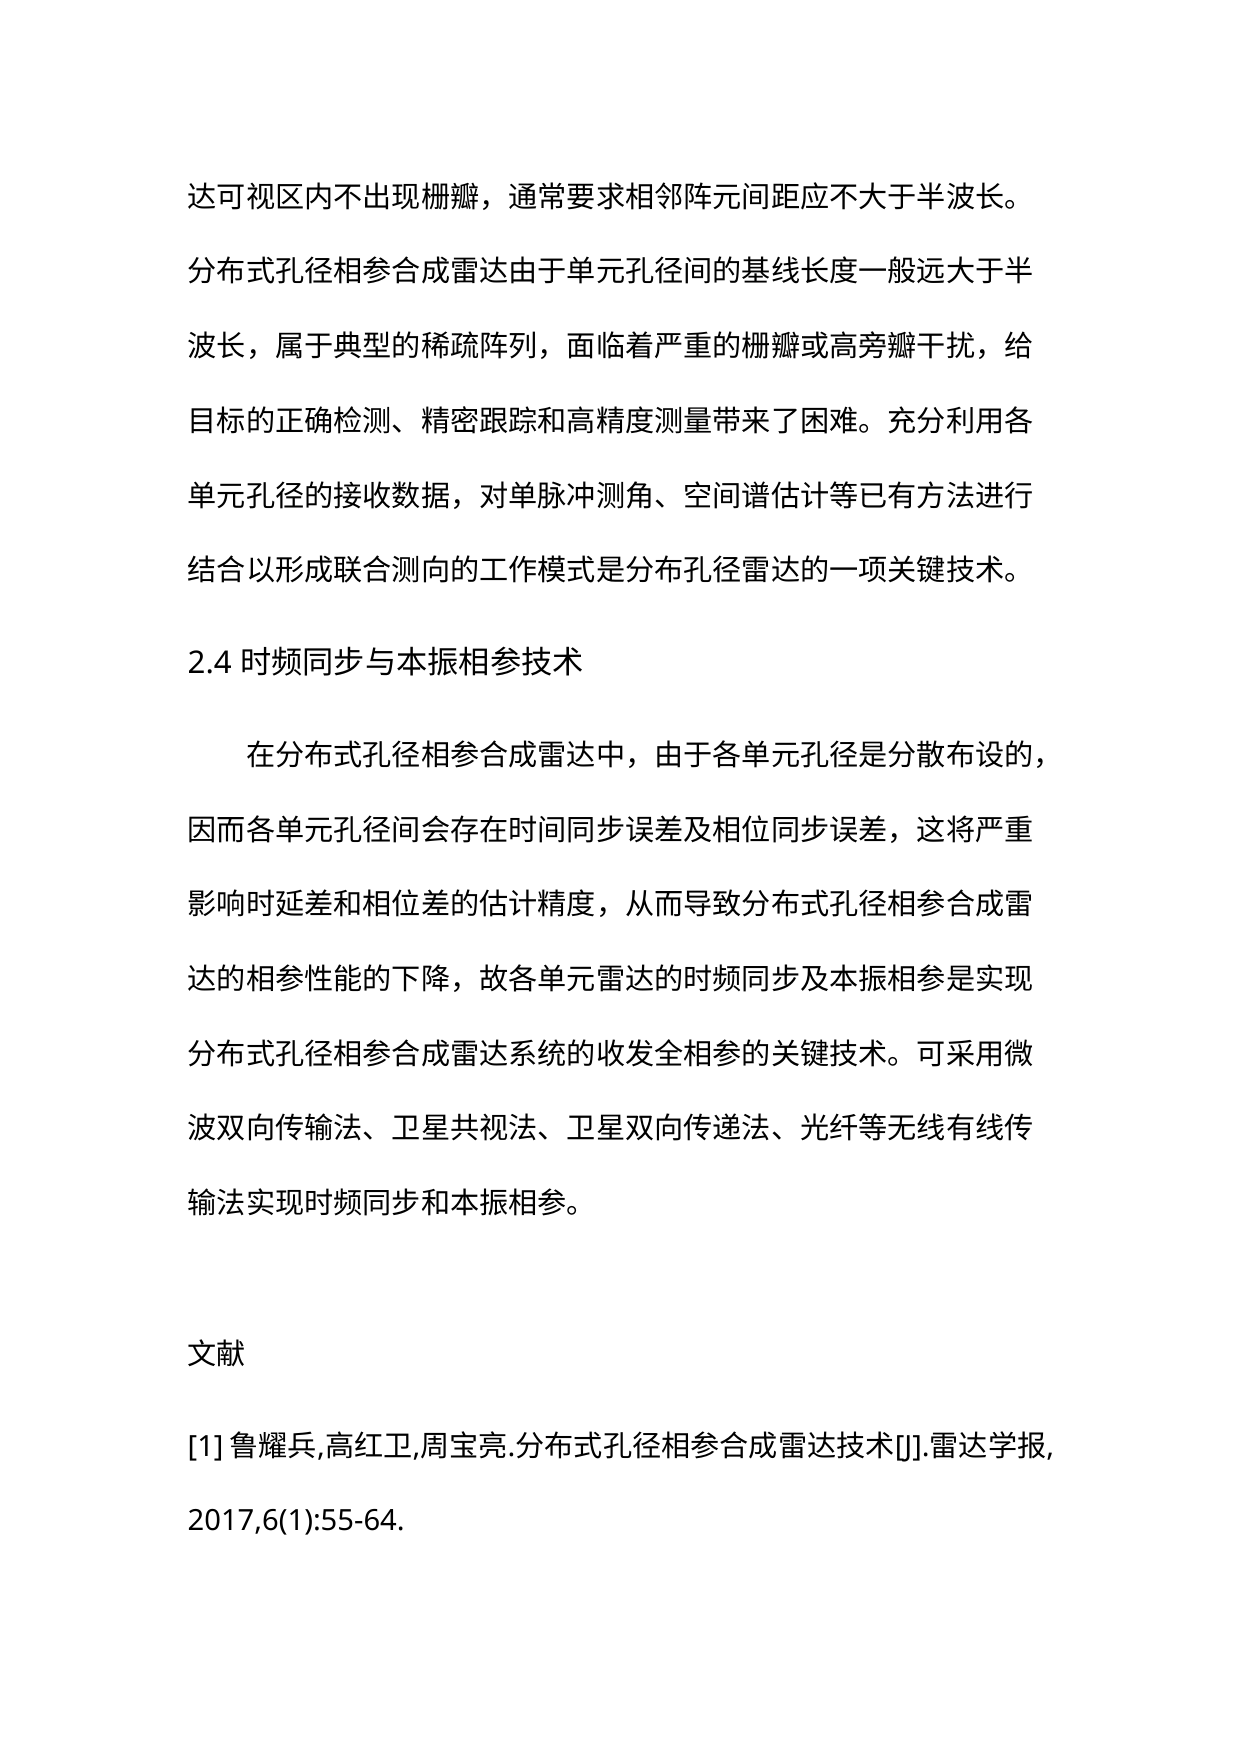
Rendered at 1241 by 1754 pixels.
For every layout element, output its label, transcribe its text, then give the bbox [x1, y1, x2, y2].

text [187, 162, 1053, 600]
text [1] 鲁耀兵,高红卫,周宝亮.分布式孔径相参合成雷达技术[J].雷达学报,2017,6(1):55-64. [187, 1412, 1053, 1551]
text 在分布式孔径相参合成雷达中，由于各单元孔径是分散布设的，因而各单元孔径间会存在时间同步误差及相位同步误差，这将严重影响时延差和相位差的估计精度，从而导致分布式孔径相参合成雷达的相参性能的下降，故各单元雷达的时频同步及本振相参是实现分布式孔径相参合成雷达系统的收发全相参的关键技术。可采用微波双向传输法、卫星共视法、卫星双向传递法、光纤等无线有线传输法实现时频同步和本振相参。 [187, 720, 1053, 1233]
text 2.4 时频同步与本振相参技术 [187, 627, 1053, 692]
text 文献 [187, 1319, 1053, 1384]
